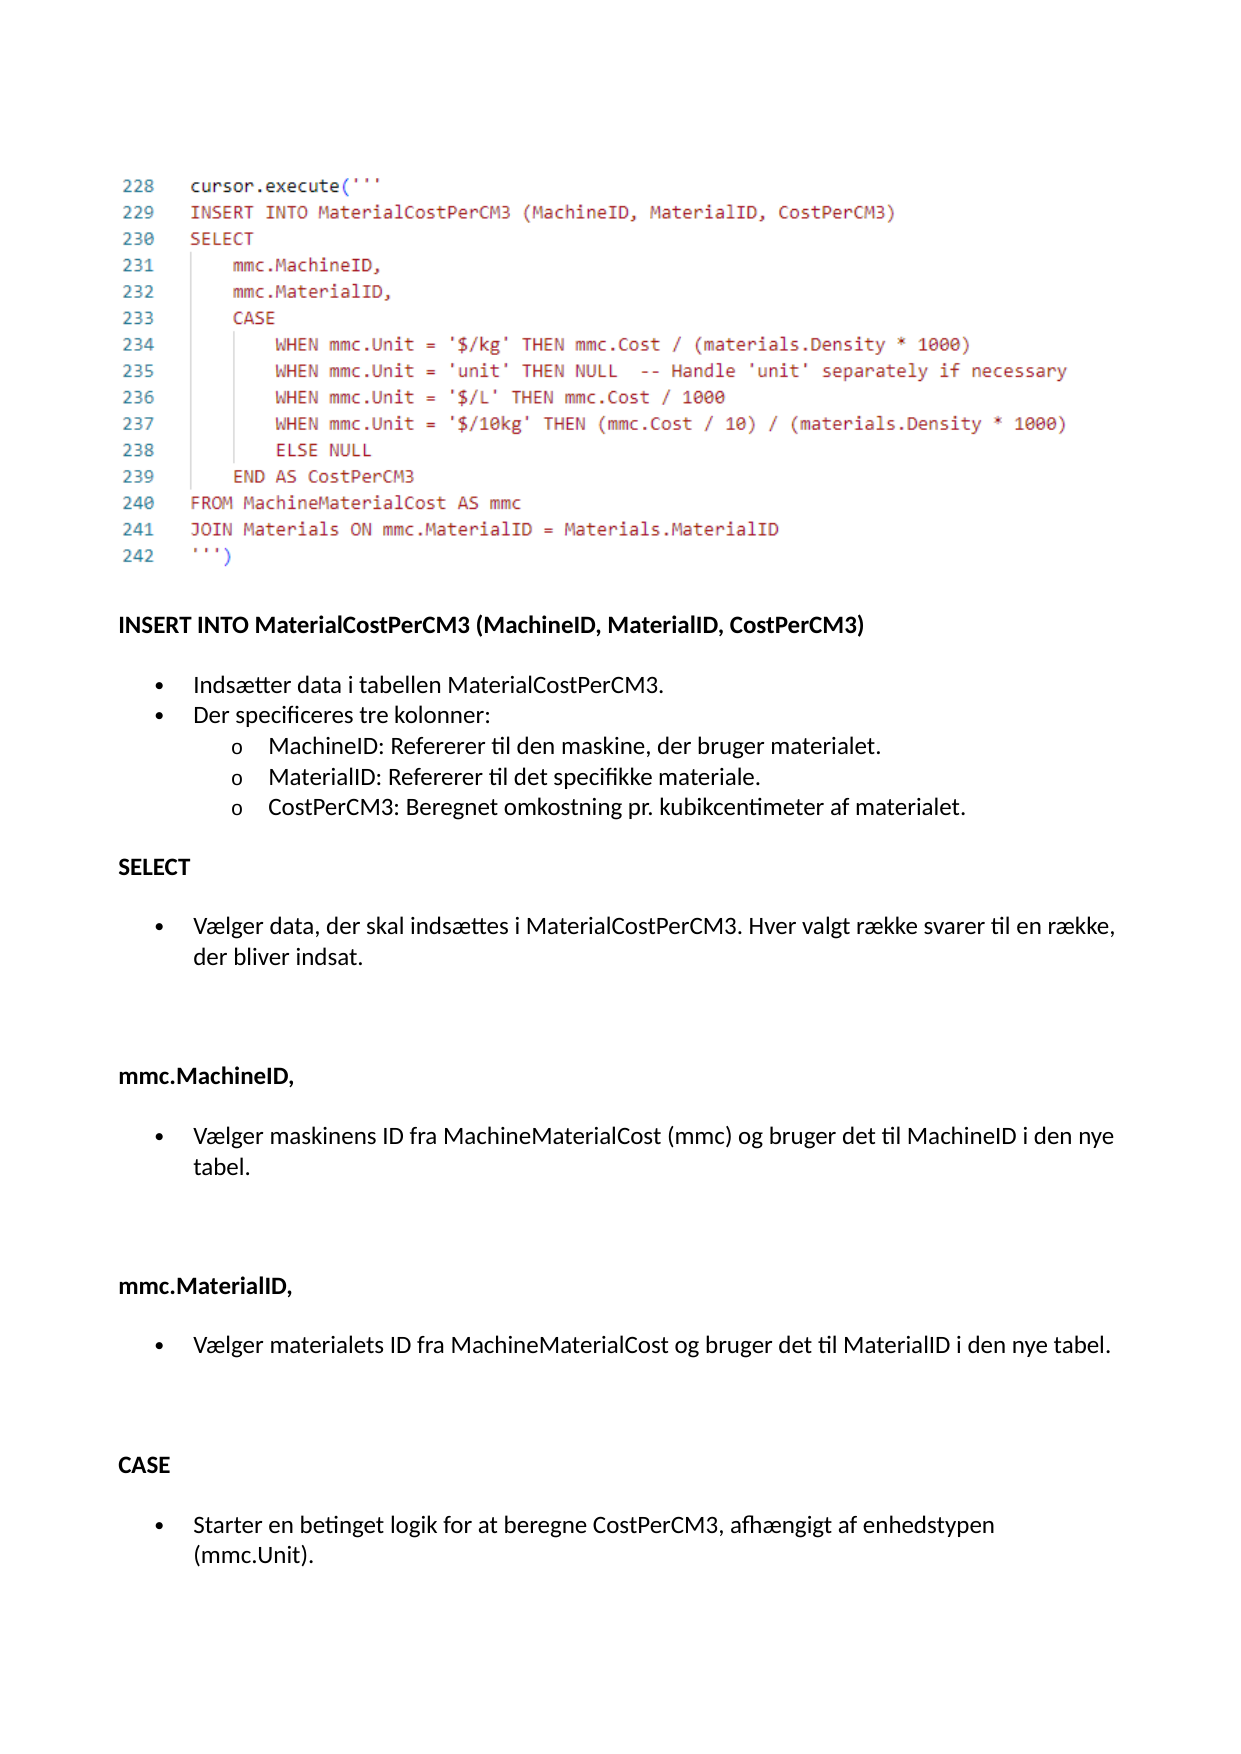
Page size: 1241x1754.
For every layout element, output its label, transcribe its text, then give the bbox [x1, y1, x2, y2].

list MachineID: Refererer til den maskine, der bruger materialet. [231, 730, 1122, 761]
text SELECT [118, 851, 1122, 881]
list CostPerCM3: Beregnet omkostning pr. kubikcentimeter af materialet. [231, 791, 1122, 822]
list Vælger data, der skal indsættes i MaterialCostPerCM3. Hver valgt række svarer til en række, der bliver indsat. [156, 911, 1122, 972]
list Der specificeres tre kolonner: [156, 699, 1122, 730]
text CASE [118, 1449, 1122, 1479]
text mmc.MachineID, [118, 1060, 1122, 1091]
picture [118, 177, 1123, 576]
list Vælger materialets ID fra MachineMaterialCost og bruger det til MaterialID i den nye tabel. [156, 1330, 1122, 1360]
text mmc.MaterialID, [118, 1270, 1122, 1301]
list Indsætter data i tabellen MaterialCostPerCM3. [156, 669, 1122, 699]
text INSERT INTO MaterialCostPerCM3 (MachineID, MaterialID, CostPerCM3) [118, 609, 1122, 640]
list Vælger maskinens ID fra MachineMaterialCost (mmc) og bruger det til MachineID i den nye tabel. [156, 1120, 1122, 1181]
list MaterialID: Refererer til det specifikke materiale. [231, 761, 1122, 791]
list Starter en betinget logik for at beregne CostPerCM3, afhængigt af enhedstypen (mmc.Unit). [156, 1509, 1122, 1570]
